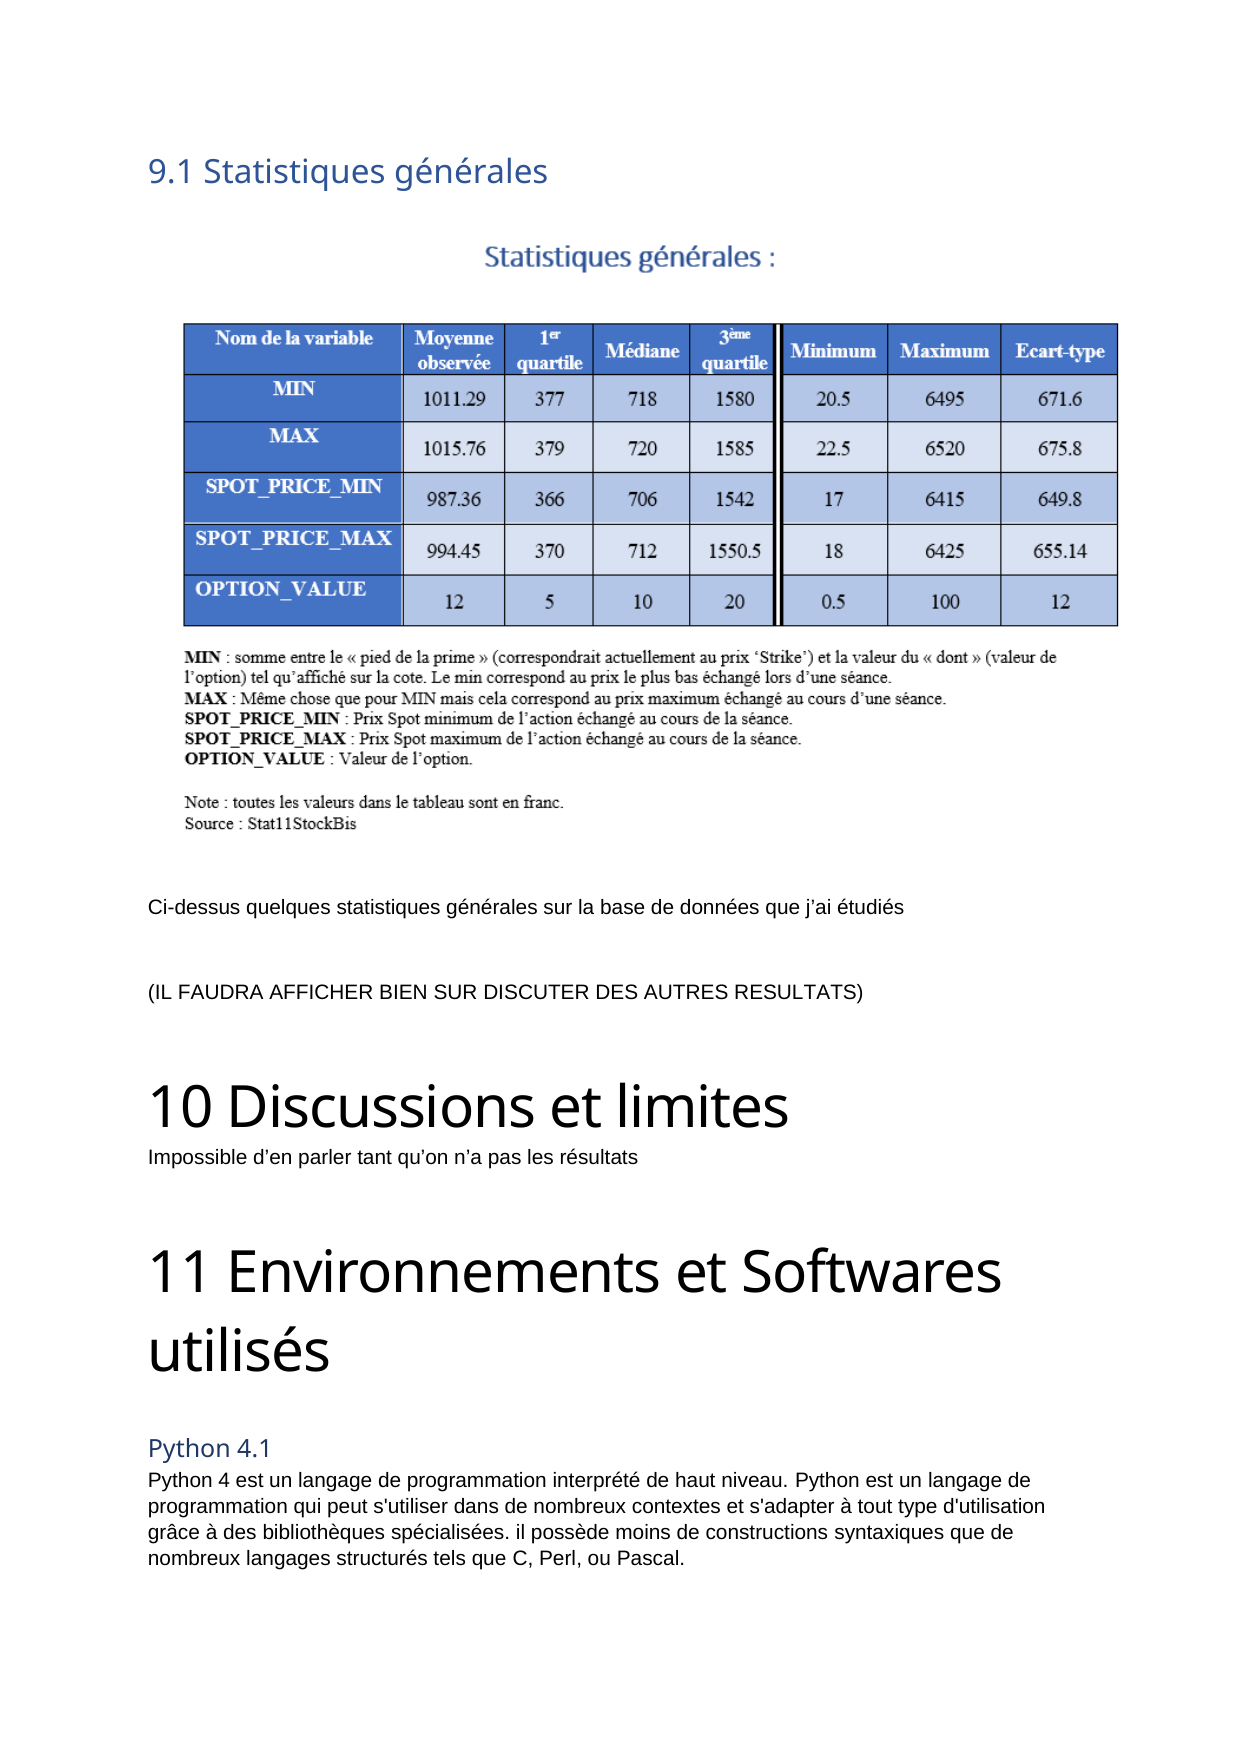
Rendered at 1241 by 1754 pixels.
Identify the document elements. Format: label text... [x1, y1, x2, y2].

text Python 4 est un langage de programmation interprété de haut niveau. Python est un langage de programmation qui peut s'utiliser dans de nombreux contextes et s'adapter à tout type d'utilisation grâce à des bibliothèques spécialisées. il possède moins de constructions syntaxiques que de nombreux langages structurés tels que C, Perl, ou Pascal. [148, 1468, 1093, 1569]
text (IL FAUDRA AFFICHER BIEN SUR DISCUTER DES AUTRES RESULTATS) [148, 980, 1093, 1004]
text Impossible d’en parler tant qu’on n’a pas les résultats [148, 1144, 1093, 1168]
subtitle Python 4.1 [148, 1431, 1093, 1465]
subtitle 9.1 Statistiques générales [148, 148, 1093, 193]
picture [147, 196, 1163, 834]
title 11 Environnements et Softwares utilisés [148, 1229, 1093, 1388]
title 10 Discussions et limites [148, 1065, 1093, 1144]
text Ci-dessus quelques statistiques générales sur la base de données que j’ai étudiés [148, 895, 1093, 919]
